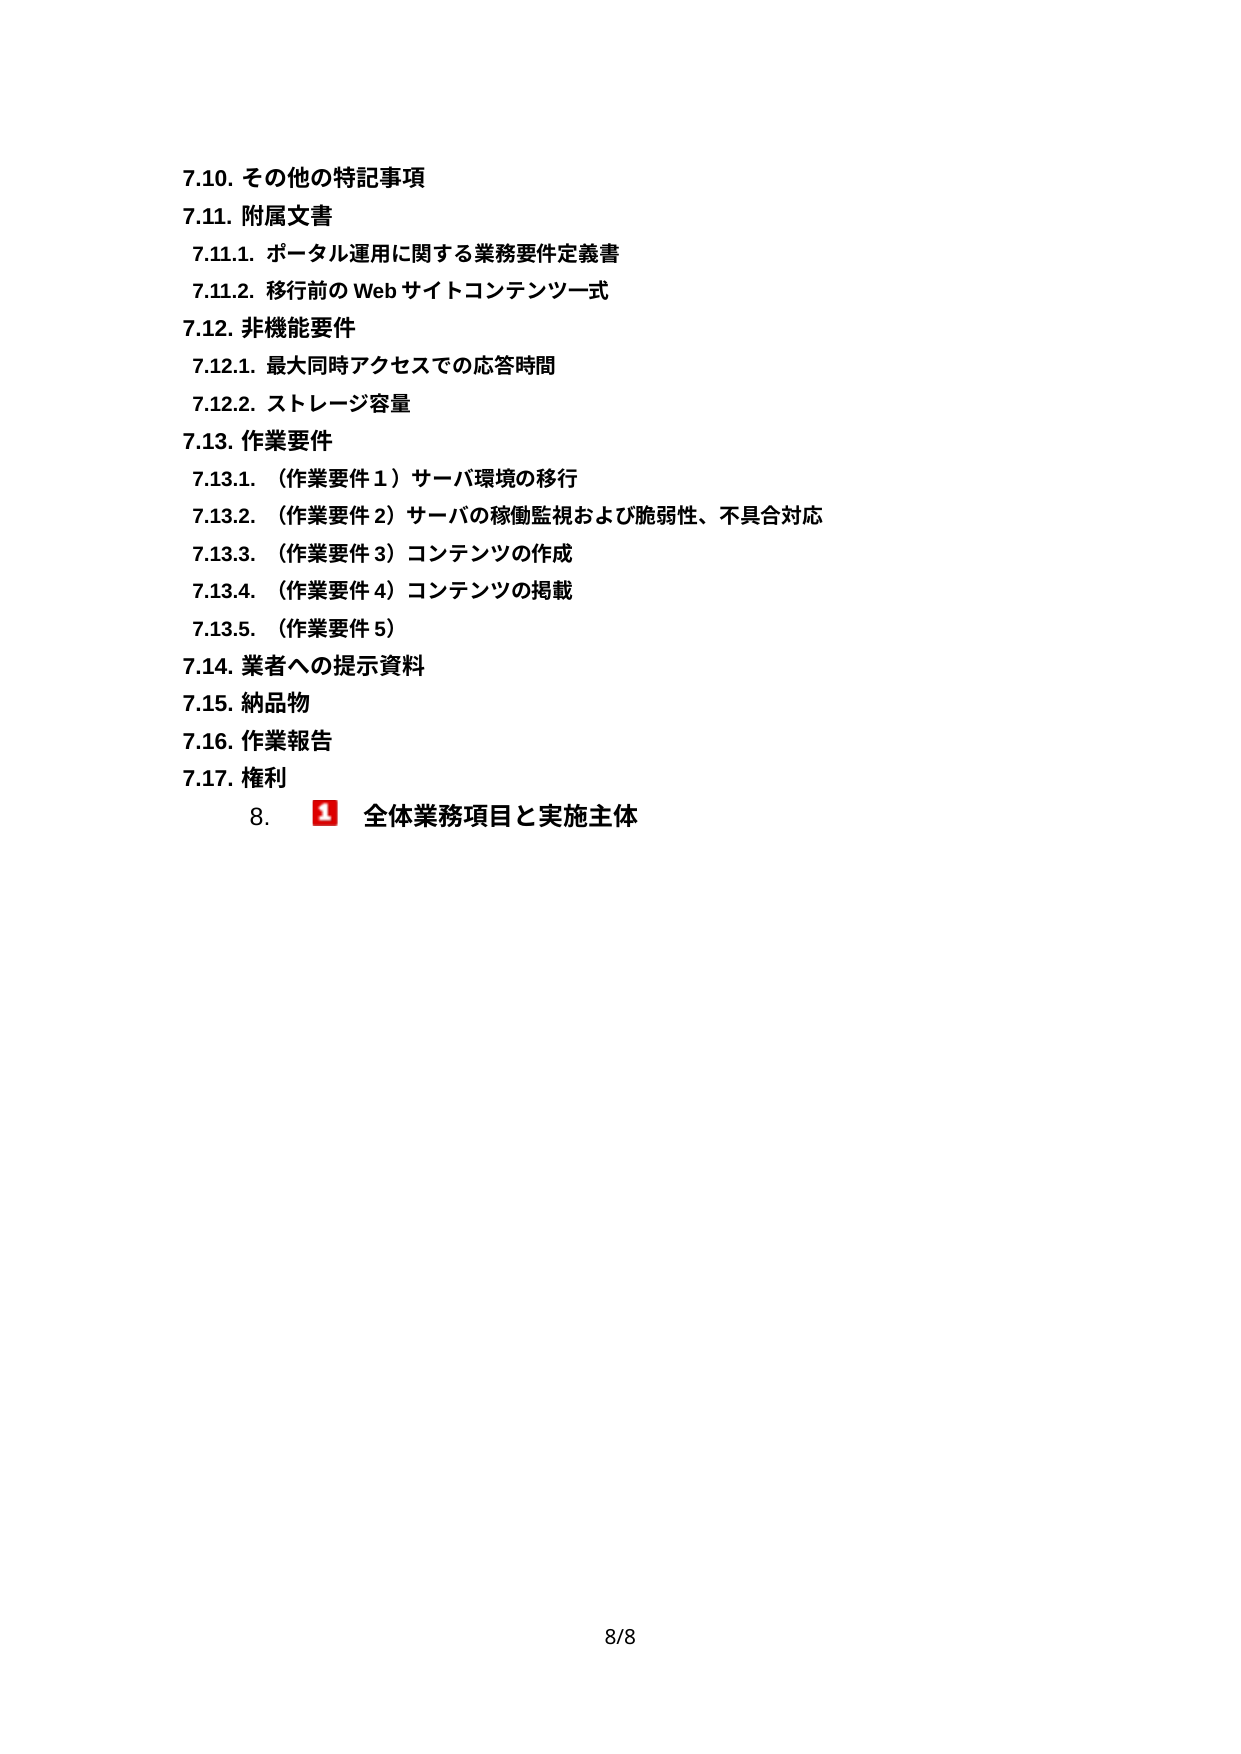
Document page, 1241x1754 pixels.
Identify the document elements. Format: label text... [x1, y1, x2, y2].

subtitle ポータル運用に関する業務要件定義書 [192, 233, 1063, 271]
subtitle （作業要件4）コンテンツの掲載 [192, 571, 1063, 608]
subtitle （作業要件3）コンテンツの作成 [192, 533, 1063, 571]
subtitle 作業要件 [182, 421, 1058, 458]
subtitle （作業要件１）サーバ環境の移行 [192, 458, 1063, 496]
subtitle 納品物 [182, 683, 1058, 721]
subtitle 全体業務項目と実施主体 [249, 796, 1063, 833]
subtitle 権利 [182, 758, 1058, 796]
subtitle その他の特記事項 [182, 158, 1058, 196]
subtitle （作業要件5） [192, 608, 1063, 646]
subtitle （作業要件2）サーバの稼働監視および脆弱性、不具合対応 [192, 496, 1063, 533]
picture [312, 800, 338, 826]
subtitle 附属文書 [182, 196, 1058, 233]
subtitle 最大同時アクセスでの応答時間 [192, 346, 1063, 383]
subtitle 作業報告 [182, 721, 1058, 758]
subtitle ストレージ容量 [192, 383, 1063, 421]
subtitle 移行前のWebサイトコンテンツ一式 [192, 271, 1063, 308]
subtitle 非機能要件 [182, 308, 1058, 346]
subtitle 業者への提示資料 [182, 646, 1058, 683]
